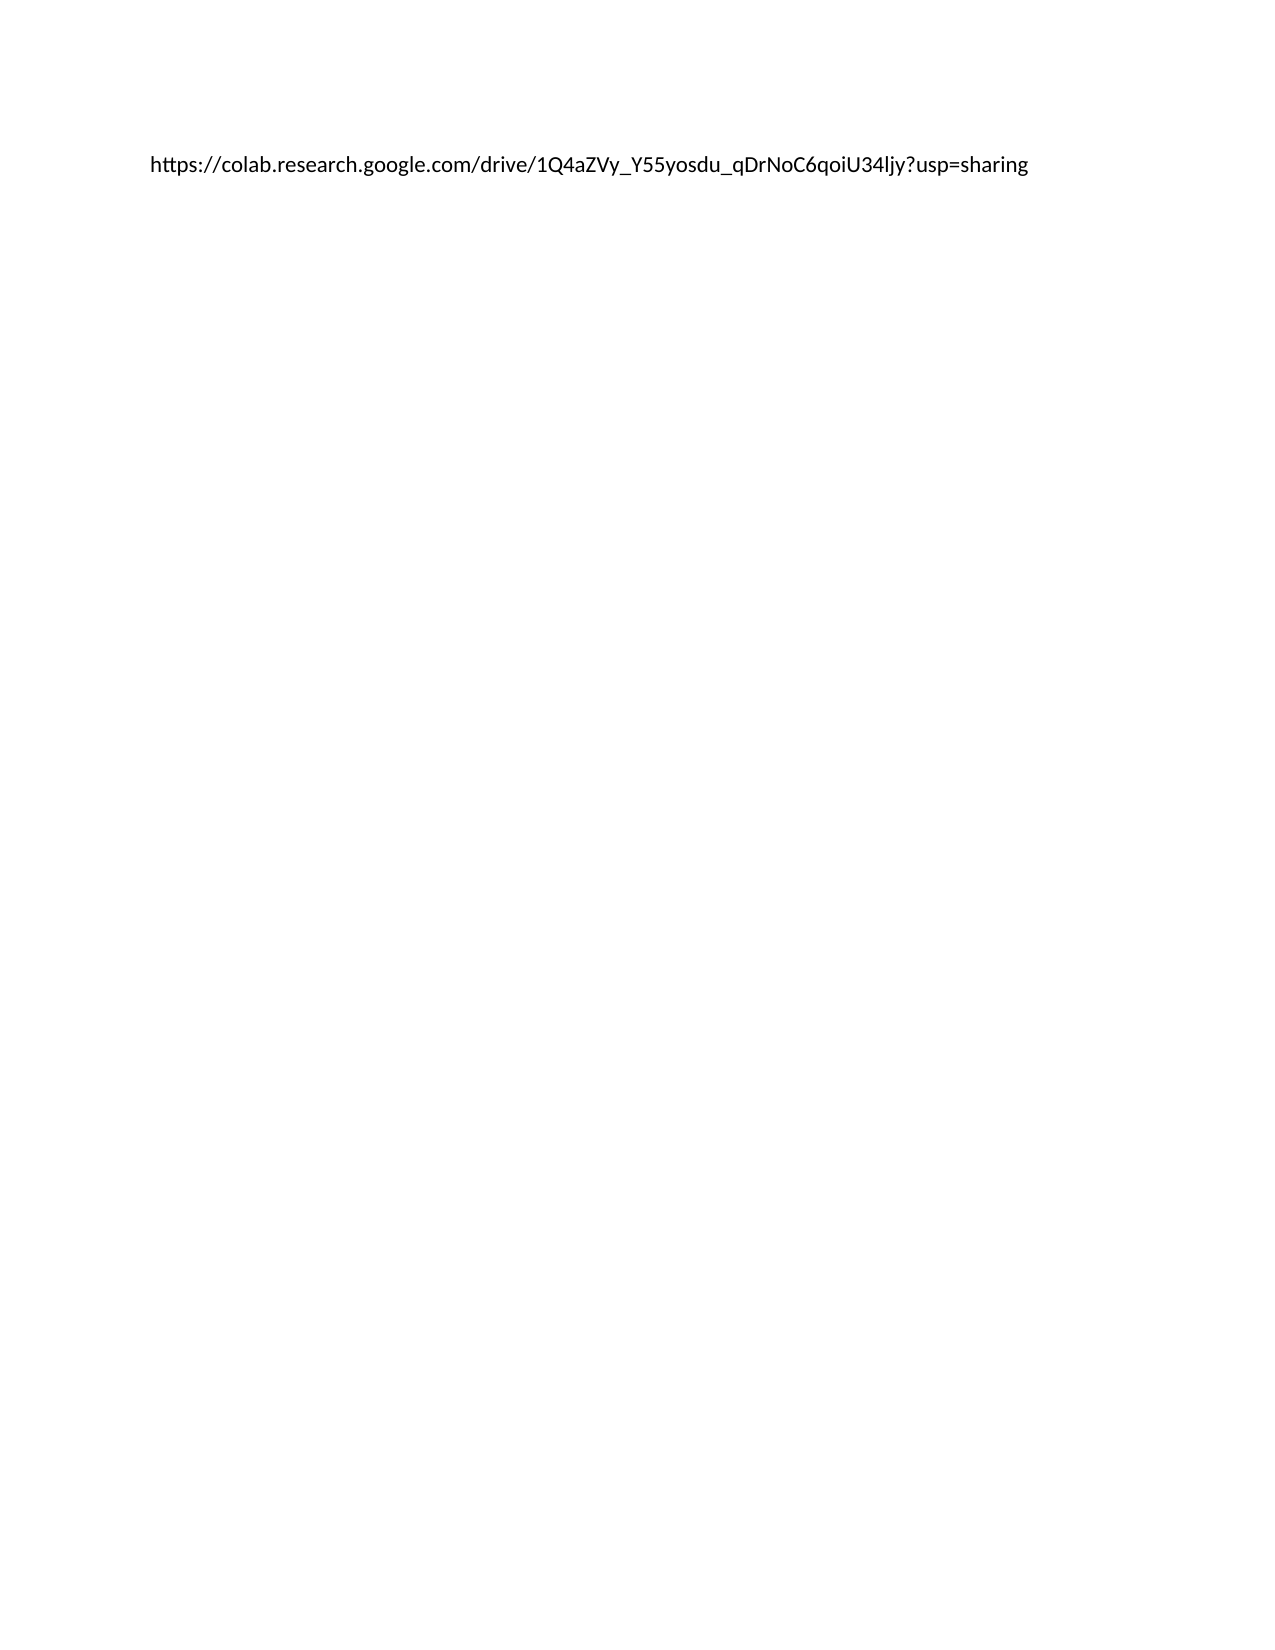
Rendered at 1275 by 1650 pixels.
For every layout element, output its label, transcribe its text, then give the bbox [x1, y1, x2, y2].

text https://colab.research.google.com/drive/1Q4aZVy_Y55yosdu_qDrNoC6qoiU34ljy?usp=sharing [150, 150, 1125, 178]
